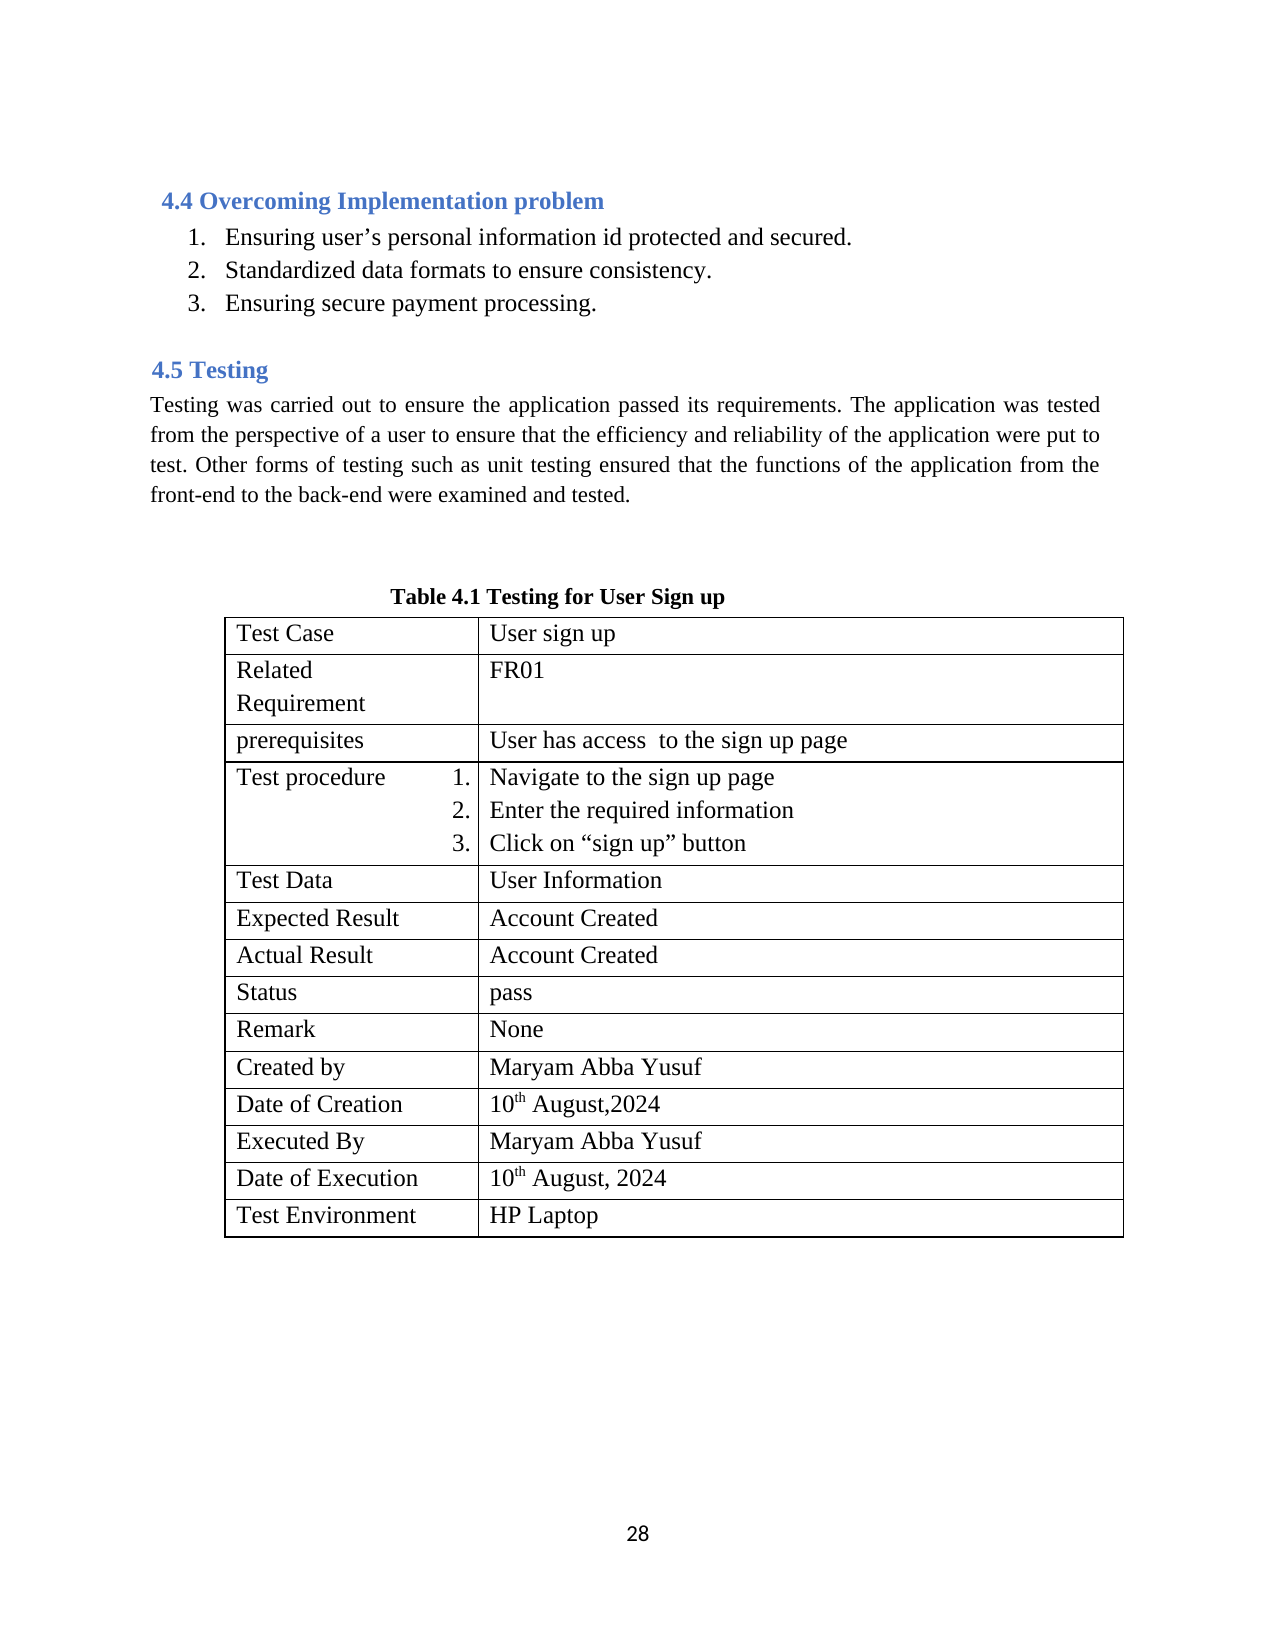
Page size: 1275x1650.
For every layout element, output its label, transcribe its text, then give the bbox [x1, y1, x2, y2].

table_cell Test Data [226, 866, 478, 902]
table_cell Created by [226, 1052, 478, 1088]
table_cell Maryam Abba Yusuf [479, 1126, 1123, 1162]
list Testing was carried out to ensure the application passed its requirements. The application was tested from the perspective of a user to ensure that the efficiency and reliability of the application were put to test. Other forms of testing such as unit testing ensured that the functions of the application from the front-end to the back-end were examined and tested. [150, 391, 1102, 508]
table_cell Test procedure [226, 763, 478, 864]
table_cell User has access to the sign up page [479, 725, 1123, 761]
table_cell Actual Result [226, 940, 478, 976]
table_cell HP Laptop [479, 1200, 1123, 1236]
table_header User sign up [479, 618, 1123, 654]
text Table 4.1 Testing for User Sign up [150, 583, 1102, 610]
list Ensuring user’s personal information id protected and secured. [187, 222, 1102, 251]
table_header Test Case [226, 618, 478, 654]
table_cell User Information [479, 866, 1123, 902]
table_cell pass [479, 977, 1123, 1013]
table_cell Account Created [479, 903, 1123, 939]
table_cell Date of Execution [226, 1163, 478, 1199]
table_cell 10th August, 2024 [479, 1163, 1123, 1199]
subtitle 4.5 Testing [152, 355, 1102, 383]
table_cell None [479, 1014, 1123, 1051]
table_cell Status [226, 977, 478, 1013]
subtitle 4.4 Overcoming Implementation problem [149, 186, 1102, 215]
table_cell Navigate to the sign up page Enter the required information Click on “sign up” button [479, 763, 1123, 864]
table_cell Executed By [226, 1126, 478, 1162]
table_cell Related Requirement [226, 655, 478, 724]
table_cell 10th August,2024 [479, 1089, 1123, 1125]
table_cell FR01 [479, 655, 1123, 724]
list Ensuring secure payment processing. [187, 288, 1102, 317]
list Standardized data formats to ensure consistency. [187, 255, 1102, 284]
table_cell Remark [226, 1014, 478, 1051]
table_cell Expected Result [226, 903, 478, 939]
table_cell Maryam Abba Yusuf [479, 1052, 1123, 1088]
table_cell Date of Creation [226, 1089, 478, 1125]
table_cell Account Created [479, 940, 1123, 976]
table_cell Test Environment [226, 1200, 478, 1236]
table_cell prerequisites [226, 725, 478, 761]
